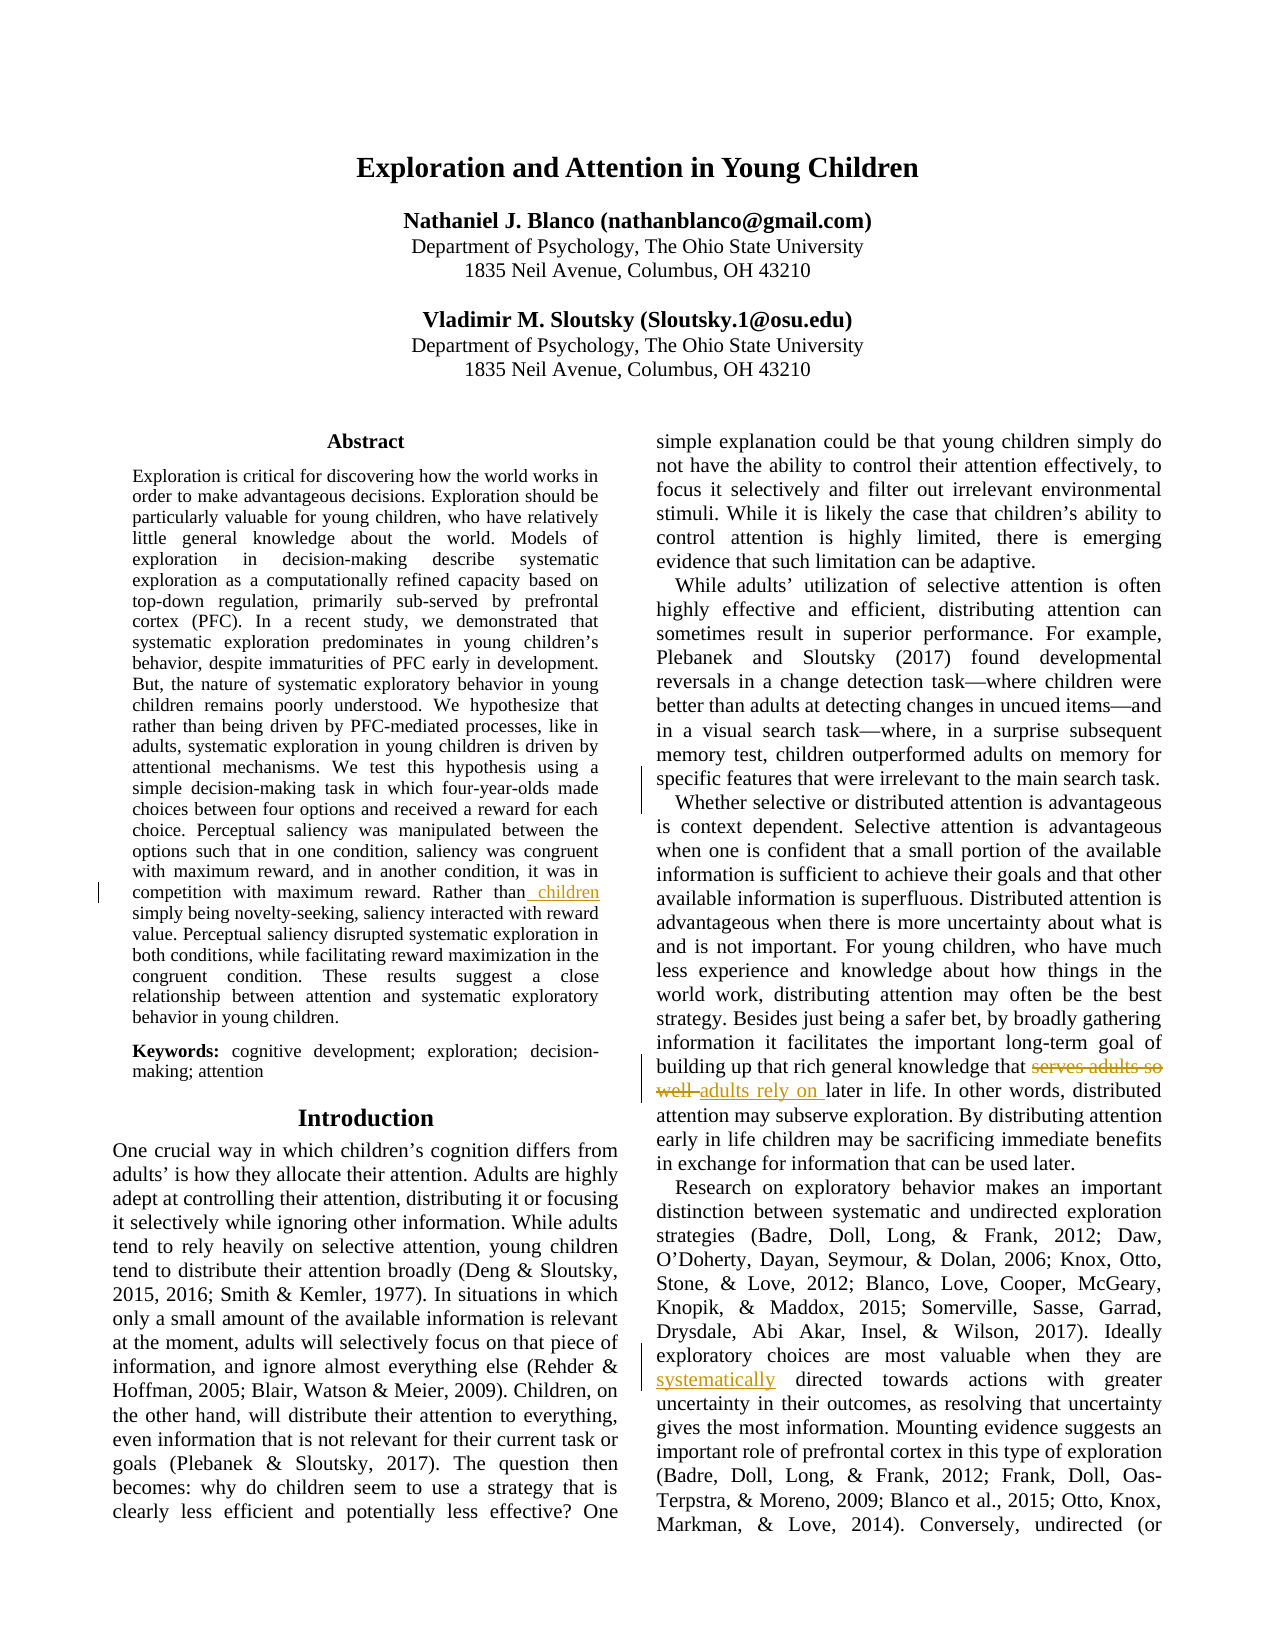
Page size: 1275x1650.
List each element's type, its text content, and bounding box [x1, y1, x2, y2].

title Exploration and Attention in Young Children [112, 150, 1162, 183]
text While adults’ utilization of selective attention is often highly effective and efficient, distributing attention can sometimes result in superior performance. For example, Plebanek and Sloutsky (2017) found developmental reversals in a change detection task—where children were better than adults at detecting changes in uncued items—and in a visual search task—where, in a surprise subsequent memory test, children outperformed adults on memory for specific features that were irrelevant to the main search task. [656, 573, 1162, 790]
text Exploration is critical for discovering how the world works in order to make advantageous decisions. Exploration should be particularly valuable for young children, who have relatively little general knowledge about the world. Models of exploration in decision-making describe systematic exploration as a computationally refined capacity based on top-down regulation, primarily sub-served by prefrontal cortex (PFC). In a recent study, we demonstrated that systematic exploration predominates in young children’s behavior, despite immaturities of PFC early in development. But, the nature of systematic exploratory behavior in young children remains poorly understood. We hypothesize that rather than being driven by PFC-mediated processes, like in adults, systematic exploration in young children is driven by attentional mechanisms. We test this hypothesis using a simple decision-making task in which four-year-olds made choices between four options and received a reward for each choice. Perceptual saliency was manipulated between the options such that in one condition, saliency was congruent with maximum reward, and in another condition, it was in competition with maximum reward. Rather than simply being novelty-seeking, saliency interacted with reward value. Perceptual saliency disrupted systematic exploration in both conditions, while facilitating reward maximization in the congruent condition. These results suggest a close relationship between attention and systematic exploratory behavior in young children. [132, 465, 599, 1028]
text One crucial way in which children’s cognition differs from adults’ is how they allocate their attention. Adults are highly adept at controlling their attention, distributing it or focusing it selectively while ignoring other information. While adults tend to rely heavily on selective attention, young children tend to distribute their attention broadly (Deng & Sloutsky, 2015, 2016; Smith & Kemler, 1977). In situations in which only a small amount of the available information is relevant at the moment, adults will selectively focus on that piece of information, and ignore almost everything else (Rehder & Hoffman, 2005; Blair, Watson & Meier, 2009). Children, on the other hand, will distribute their attention to everything, even information that is not relevant for their current task or goals (Plebanek & Sloutsky, 2017). The question then becomes: why do children seem to use a strategy that is clearly less efficient and potentially less effective? One simple explanation could be that young children simply do not have the ability to control their attention effectively, to focus it selectively and filter out irrelevant environmental stimuli. While it is likely the case that children’s ability to control attention is highly limited, there is emerging evidence that such limitation can be adaptive. [112, 1138, 619, 1523]
text Department of Psychology, The Ohio State University [112, 332, 1162, 357]
text Vladimir M. Sloutsky (Sloutsky.1@osu.edu) [112, 306, 1162, 332]
subtitle Abstract [112, 429, 619, 453]
text 1835 Neil Avenue, Columbus, OH 43210 [112, 357, 1162, 381]
text Whether selective or distributed attention is advantageous is context dependent. Selective attention is advantageous when one is confident that a small portion of the available information is sufficient to achieve their goals and that other available information is superfluous. Distributed attention is advantageous when there is more uncertainty about what is and is not important. For young children, who have much less experience and knowledge about how things in the world work, distributing attention may often be the best strategy. Besides just being a safer bet, by broadly gathering information it facilitates the important long-term goal of building up that rich general knowledge that later in life. In other words, distributed attention may subserve exploration. By distributing attention early in life children may be sacrificing immediate benefits in exchange for information that can be used later. [656, 790, 1162, 1175]
text 1835 Neil Avenue, Columbus, OH 43210 [112, 258, 1162, 282]
text Department of Psychology, The Ohio State University [112, 234, 1162, 258]
subtitle Introduction [112, 1103, 619, 1132]
text Keywords: cognitive development; exploration; decision-making; attention [132, 1040, 599, 1082]
text Nathaniel J. Blanco (nathanblanco@gmail.com) [112, 208, 1162, 234]
